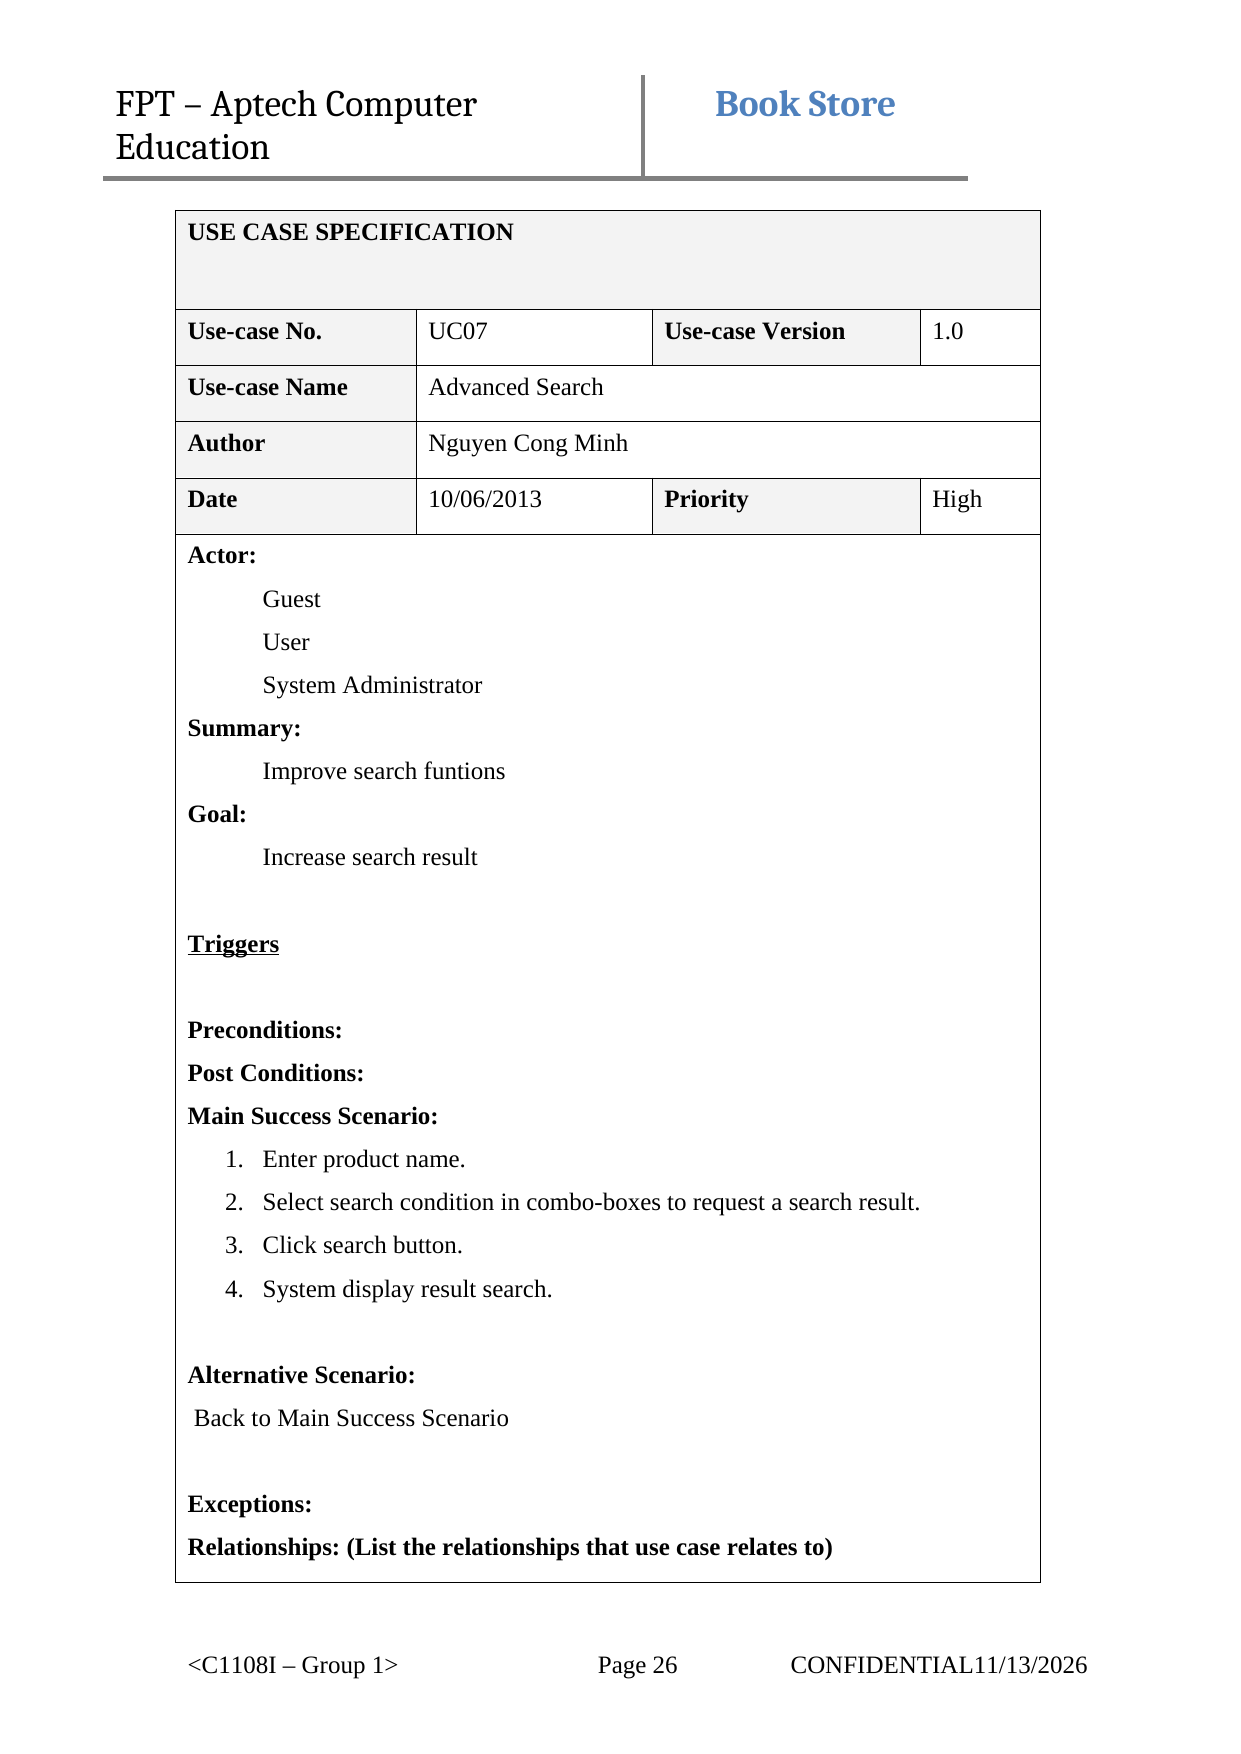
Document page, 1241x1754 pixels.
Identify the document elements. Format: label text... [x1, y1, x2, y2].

table_cell Priority [653, 479, 920, 533]
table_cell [176, 535, 1040, 1582]
table_cell UC07 [417, 310, 652, 365]
table_cell 10/06/2013 [417, 479, 652, 533]
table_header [176, 211, 1040, 309]
table_cell High [921, 479, 1040, 533]
table_cell Use-case Name [176, 366, 416, 421]
table_cell Advanced Search [417, 366, 1040, 421]
table_cell Author [176, 422, 416, 477]
table_cell 1.0 [921, 310, 1040, 365]
table_cell Nguyen Cong Minh [417, 422, 1040, 477]
table_cell Use-case Version [653, 310, 920, 365]
table_cell Date [176, 479, 416, 533]
table_cell Use-case No. [176, 310, 416, 365]
